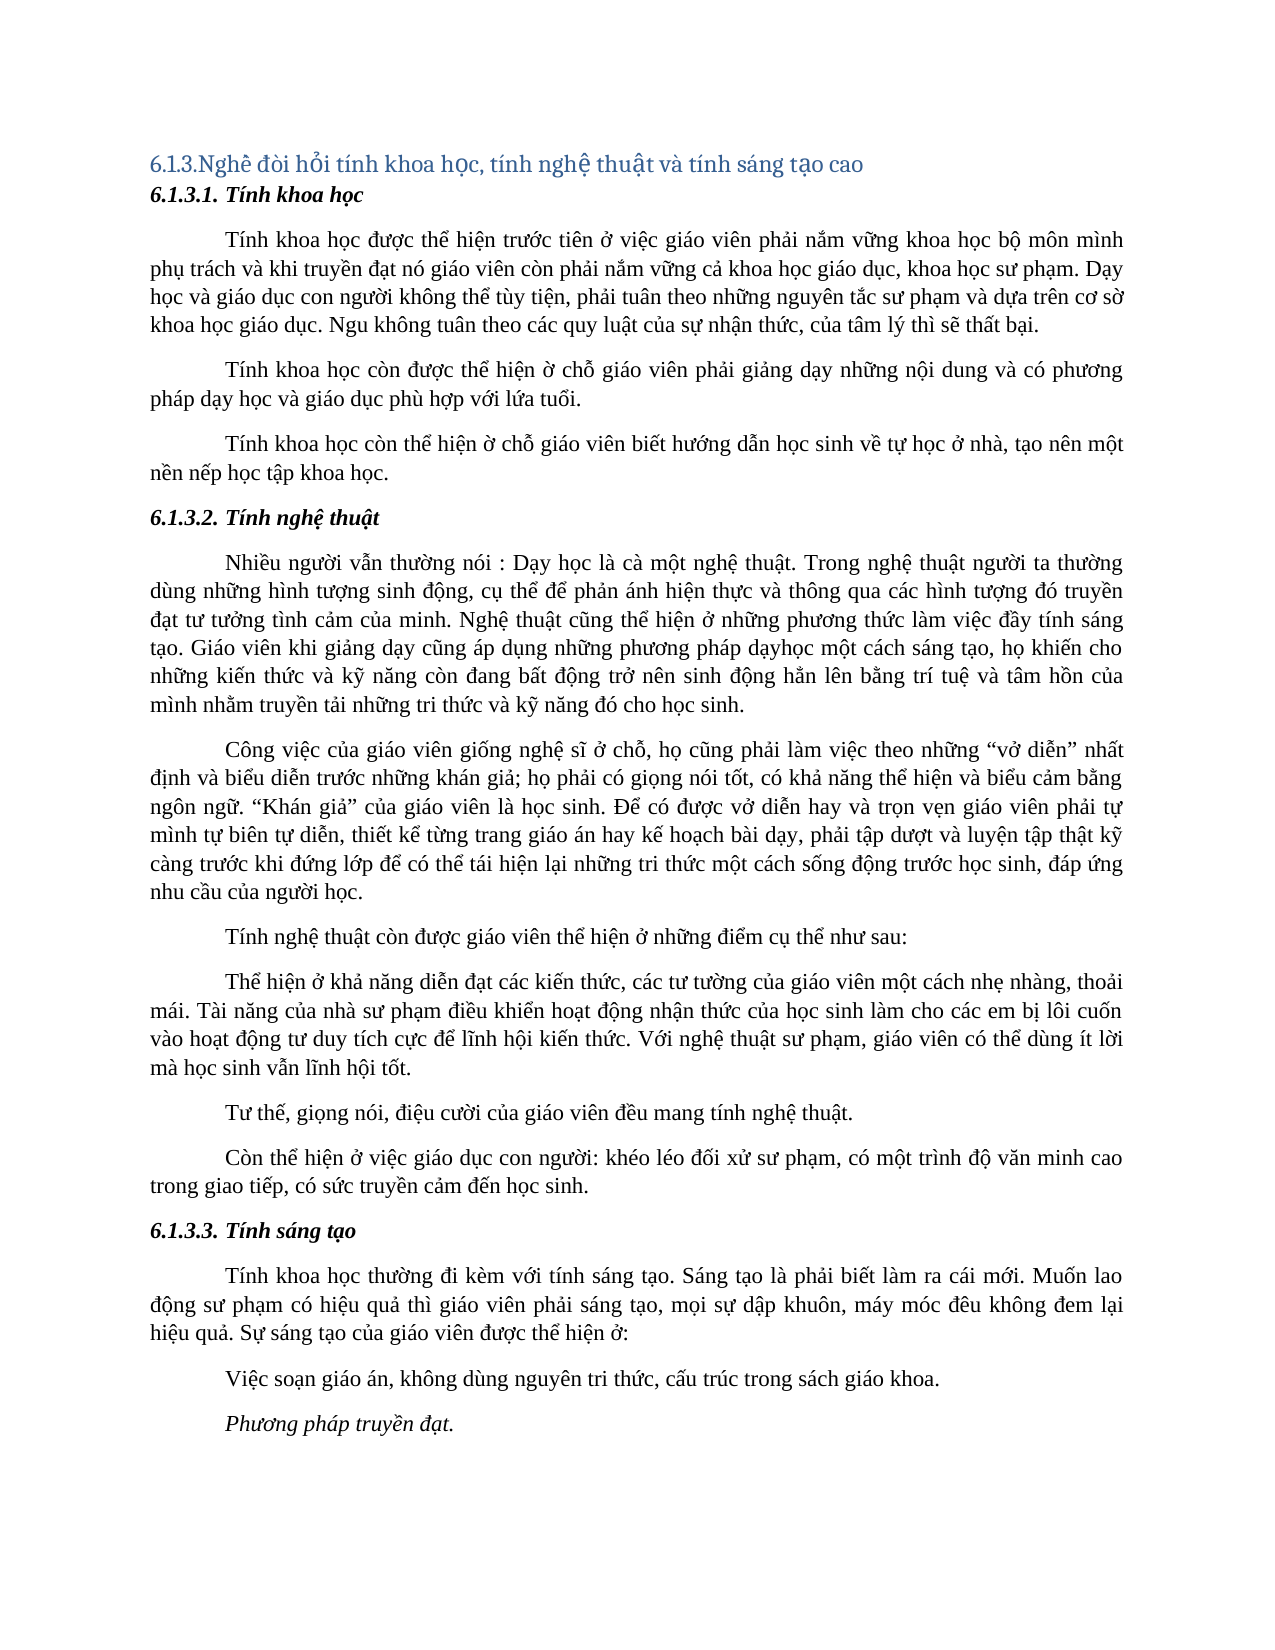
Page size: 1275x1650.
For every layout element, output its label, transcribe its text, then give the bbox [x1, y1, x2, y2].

text Tư thế, giọng nói, điệu cười của giáo viên đều mang tính nghệ thuật. [150, 1099, 1125, 1125]
text Công việc của giáo viên giống nghệ sĩ ở chỗ, họ cũng phải làm việc theo những “vở diễn” nhất định và biểu diễn trước những khán giả; họ phải có giọng nói tốt, có khả năng thể hiện và biểu cảm bằng ngôn ngữ. “Khán giả” của giáo viên là học sinh. Để có được vở diễn hay và trọn vẹn giáo viên phải tự mình tự biên tự diễn, thiết kể từng trang giáo án hay kế hoạch bài dạy, phải tập dượt và luyện tập thật kỹ càng trước khi đứng lớp để có thể tái hiện lại những tri thức một cách sống động trước học sinh, đáp ứng nhu cầu của người học. [150, 736, 1125, 904]
text Tính khoa học còn thể hiện ờ chỗ giáo viên biết hướng dẫn học sinh về tự học ở nhà, tạo nên một nền nếp học tập khoa học. [150, 430, 1125, 485]
list Tính khoa học [150, 181, 1125, 207]
text Tính khoa học còn được thể hiện ờ chỗ giáo viên phải giảng dạy những nội dung và có phương pháp dạy học và giáo dục phù hợp với lứa tuổi. [150, 357, 1125, 411]
text Phương pháp truyền đạt. [150, 1410, 1125, 1436]
subtitle 6.1.3.Nghề đòi hỏi tính khoa học, tính nghệ thuật và tính sáng tạo cao [150, 150, 1125, 179]
text Tính khoa học được thể hiện trước tiên ở việc giáo viên phải nắm vững khoa học bộ môn mình phụ trách và khi truyền đạt nó giáo viên còn phải nắm vững cả khoa học giáo dục, khoa học sư phạm. Dạy học và giáo dục con người không thể tùy tiện, phải tuân theo những nguyên tắc sư phạm và dựa trên cơ sờ khoa học giáo dục. Ngu không tuân theo các quy luật của sự nhận thức, của tâm lý thì sẽ thất bại. [150, 226, 1125, 338]
text Nhiều người vẫn thường nói : Dạy học là cà một nghệ thuật. Trong nghệ thuật người ta thường dùng những hình tượng sinh động, cụ thể để phản ánh hiện thực và thông qua các hình tượng đó truyền đạt tư tưởng tình cảm của minh. Nghệ thuật cũng thể hiện ở những phương thức làm việc đầy tính sáng tạo. Giáo viên khi giảng dạy cũng áp dụng những phương pháp dạyhọc một cách sáng tạo, họ khiến cho những kiến thức và kỹ năng còn đang bất động trở nên sinh động hẳn lên bằng trí tuệ và tâm hồn của mình nhằm truyền tải những tri thức và kỹ năng đó cho học sinh. [150, 549, 1125, 717]
text Thể hiện ở khả năng diễn đạt các kiến thức, các tư tường của giáo viên một cách nhẹ nhàng, thoải mái. Tài năng của nhà sư phạm điều khiển hoạt động nhận thức của học sinh làm cho các em bị lôi cuốn vào hoạt động tư duy tích cực để lĩnh hội kiến thức. Với nghệ thuật sư phạm, giáo viên có thể dùng ít lời mà học sinh vẫn lĩnh hội tốt. [150, 968, 1125, 1080]
list Tính sáng tạo [150, 1217, 1125, 1244]
list Tính nghệ thuật [150, 504, 1125, 530]
text Tính nghệ thuật còn được giáo viên thể hiện ở những điểm cụ thể như sau: [150, 923, 1125, 950]
text Còn thể hiện ở việc giáo dục con người: khéo léo đối xử sư phạm, có một trình độ văn minh cao trong giao tiếp, có sức truyền cảm đến học sinh. [150, 1144, 1125, 1199]
text Tính khoa học thường đi kèm với tính sáng tạo. Sáng tạo là phải biết làm ra cái mới. Muốn lao động sư phạm có hiệu quả thì giáo viên phải sáng tạo, mọi sự dập khuôn, máy móc đêu không đem lại hiệu quả. Sự sáng tạo của giáo viên được thể hiện ở: [150, 1263, 1125, 1346]
text Việc soạn giáo án, không dùng nguyên tri thức, cấu trúc trong sách giáo khoa. [150, 1364, 1125, 1391]
